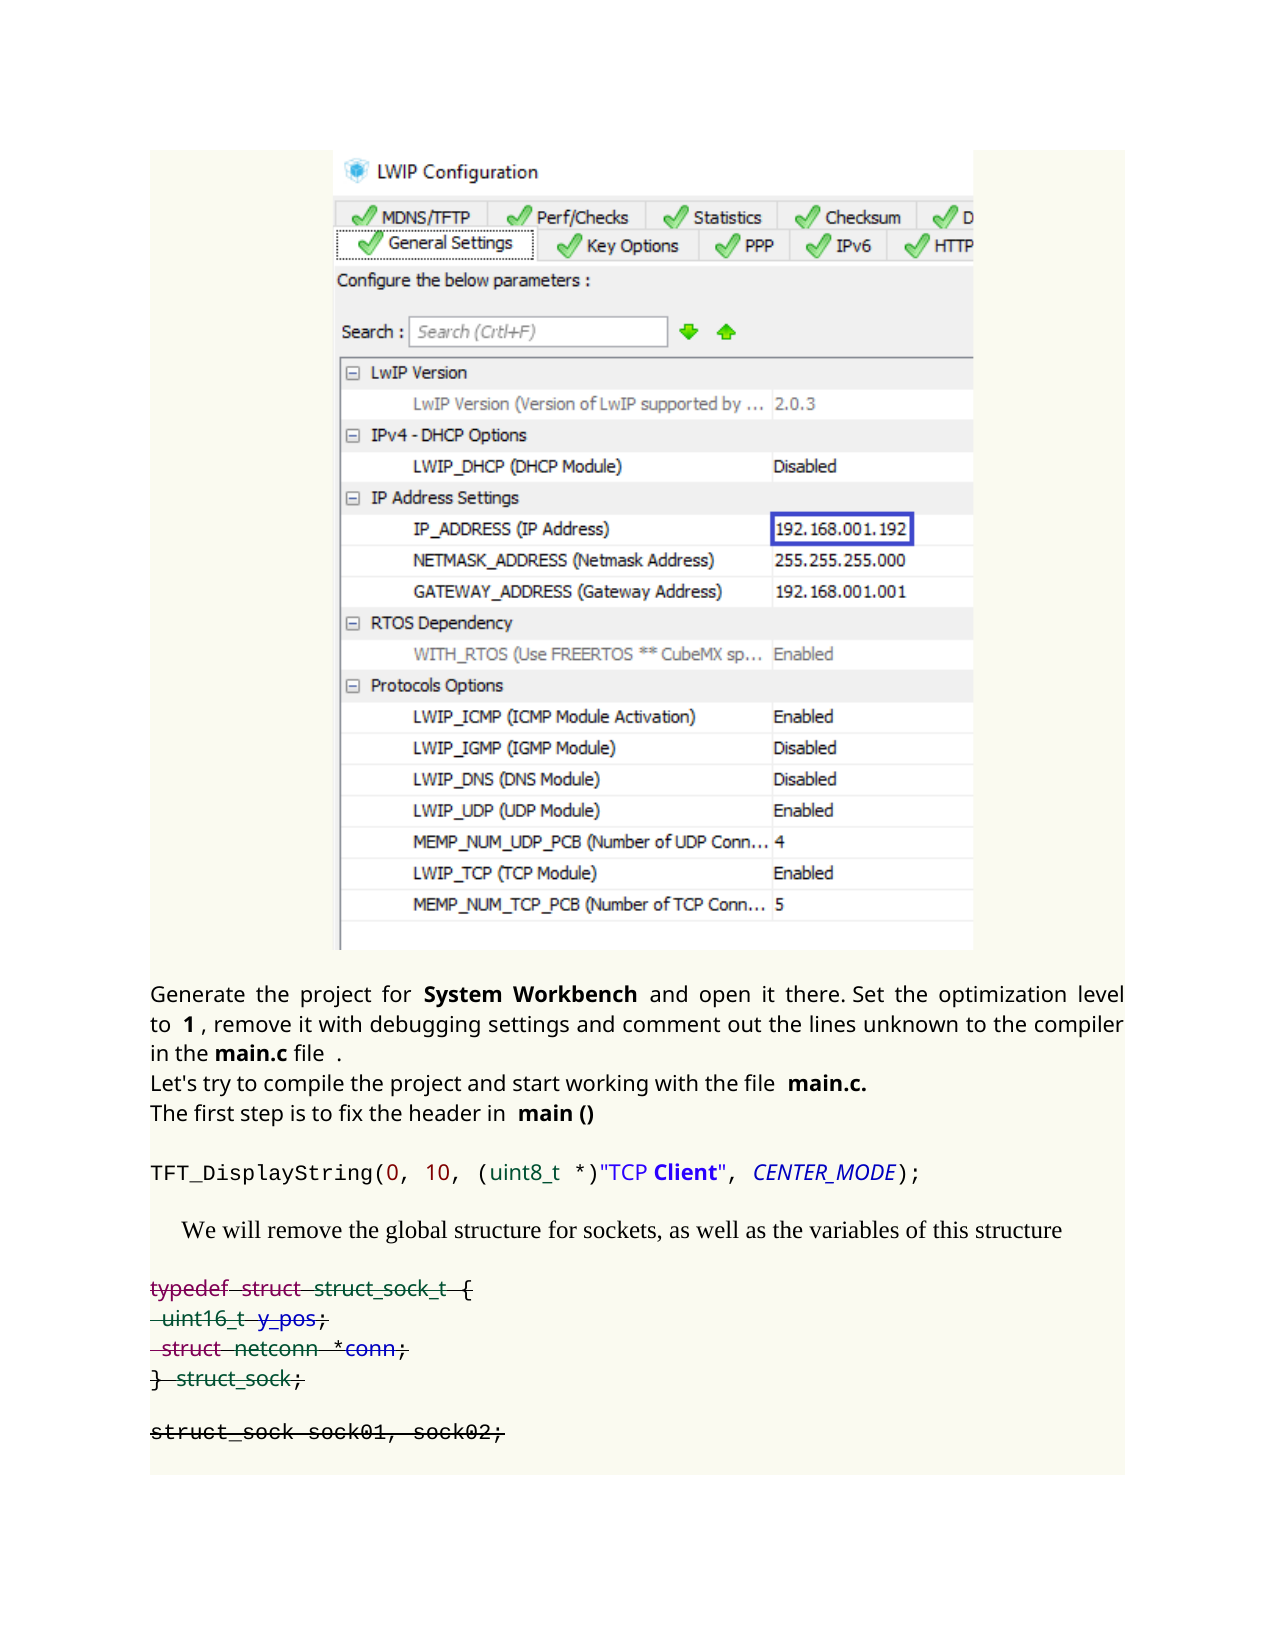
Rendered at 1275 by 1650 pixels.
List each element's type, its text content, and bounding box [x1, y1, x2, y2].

text Generate the project for System Workbench and open it there. Set the optimization level to 1 , remove it with debugging settings and comment out the lines unknown to the compiler in the main.c file . [150, 979, 1125, 1068]
text uint16_t y_pos; [150, 1303, 1125, 1333]
text } struct_sock; [150, 1363, 1125, 1393]
text TFT_DisplayString(0, 10, (uint8_t *)"TCP Client", CENTER_MODE); [150, 1156, 1125, 1186]
text The first step is to fix the header in main () [150, 1098, 1125, 1128]
text typedef struct struct_sock_t { [150, 1273, 1125, 1303]
text struct_sock sock01, sock02; [150, 1421, 1125, 1446]
picture [332, 150, 974, 950]
text We will remove the global structure for sockets, as well as the variables of this structure [150, 1215, 1125, 1244]
text struct netconn *conn; [150, 1333, 1125, 1363]
text Let's try to compile the project and start working with the file main.c. [150, 1068, 1125, 1098]
